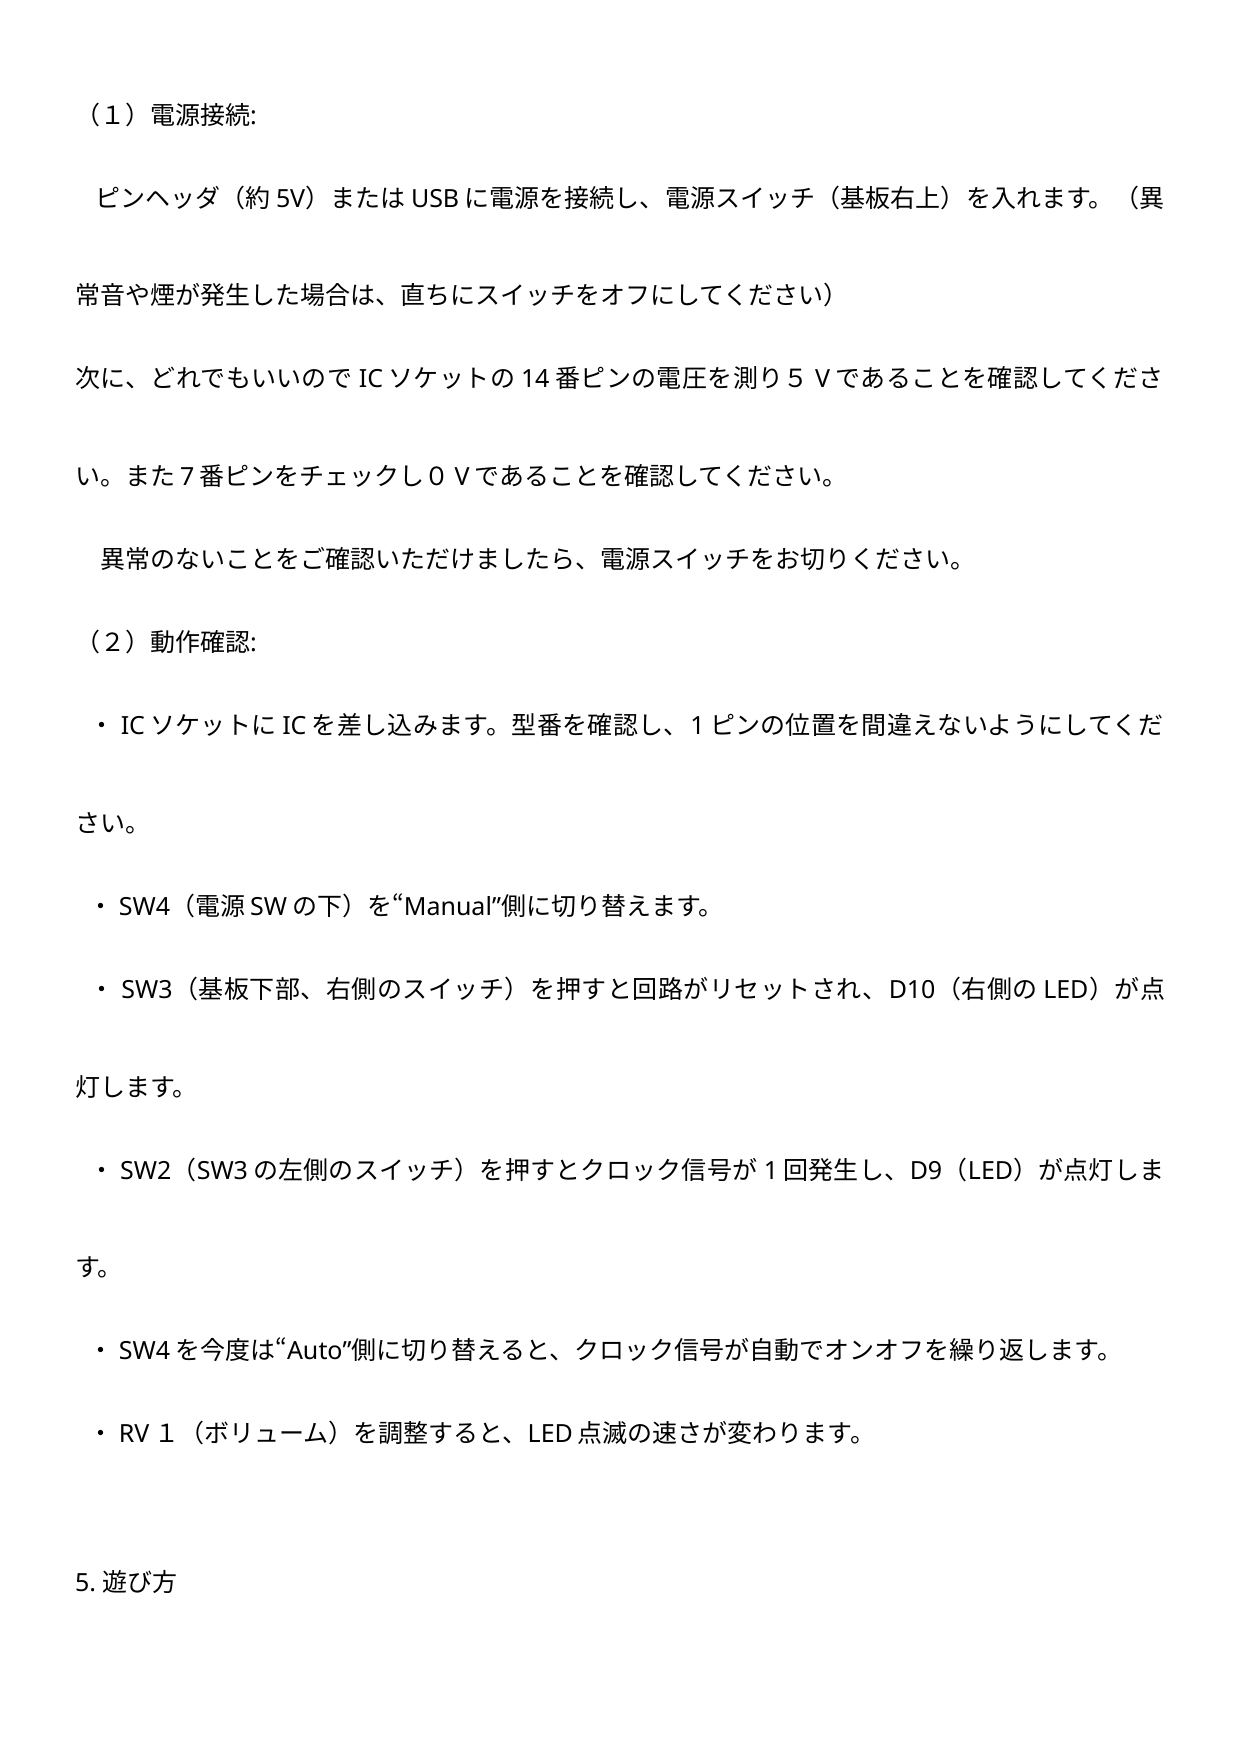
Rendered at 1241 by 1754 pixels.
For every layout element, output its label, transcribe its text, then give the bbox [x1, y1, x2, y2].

text （２）動作確認: [75, 608, 1165, 673]
text 異常のないことをご確認いただけましたら、電源スイッチをお切りください。 [75, 525, 1165, 590]
text ・ SW3（基板下部、右側のスイッチ）を押すと回路がリセットされ、D10（右側のLED）が点灯します。 [75, 955, 1165, 1118]
text ・ SW4（電源SWの下）を“Manual”側に切り替えます。 [75, 872, 1165, 937]
text 5. 遊び方 [75, 1548, 1165, 1613]
text ・ RV１（ボリューム）を調整すると、LED点滅の速さが変わります。 [75, 1399, 1165, 1464]
text 次に、どれでもいいのでICソケットの14番ピンの電圧を測り５Vであることを確認してください。また7番ピンをチェックし０Vであることを確認してください。 [75, 344, 1165, 507]
text ・ ICソケットにICを差し込みます。型番を確認し、1ピンの位置を間違えないようにしてください。 [75, 691, 1165, 854]
text （１）電源接続: [75, 81, 1165, 146]
text ・ SW4を今度は“Auto”側に切り替えると、クロック信号が自動でオンオフを繰り返します。 [75, 1316, 1165, 1381]
text ・ SW2（SW3の左側のスイッチ）を押すとクロック信号が1回発生し、D9（LED）が点灯します。 [75, 1136, 1165, 1298]
text ピンヘッダ（約5V）またはUSBに電源を接続し、電源スイッチ（基板右上）を入れます。（異常音や煙が発生した場合は、直ちにスイッチをオフにしてください） [75, 164, 1165, 326]
